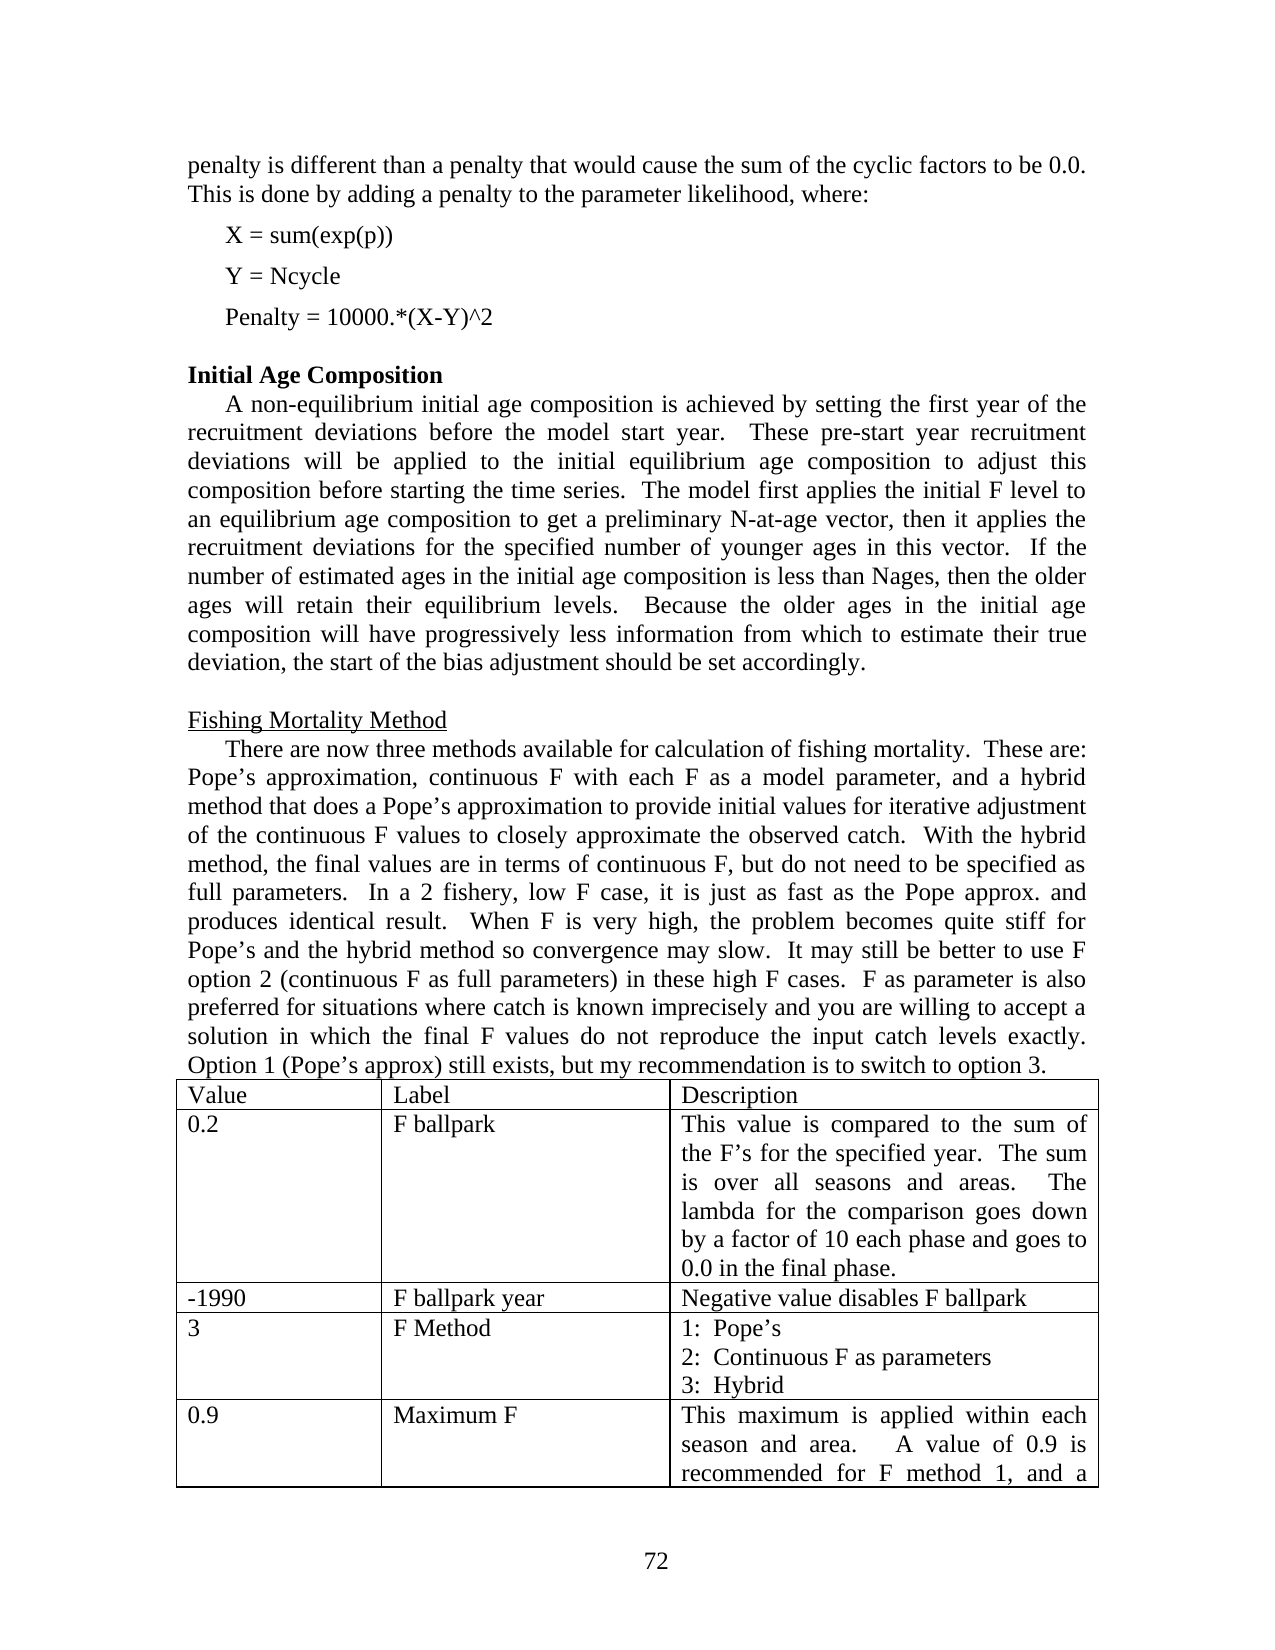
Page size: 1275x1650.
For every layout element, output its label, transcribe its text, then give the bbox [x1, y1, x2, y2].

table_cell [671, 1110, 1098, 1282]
text Y = Ncycle [187, 261, 1087, 290]
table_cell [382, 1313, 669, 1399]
subtitle Initial Age Composition [187, 360, 1087, 389]
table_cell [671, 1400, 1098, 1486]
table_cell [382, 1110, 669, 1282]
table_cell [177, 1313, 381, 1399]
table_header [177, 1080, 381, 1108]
text X = sum(exp(p)) [187, 220, 1087, 249]
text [187, 150, 1087, 207]
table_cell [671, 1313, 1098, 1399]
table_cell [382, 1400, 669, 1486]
text A non-equilibrium initial age composition is achieved by setting the first year of the recruitment deviations before the model start year. These pre-start year recruitment deviations will be applied to the initial equilibrium age composition to adjust this composition before starting the time series. The model first applies the initial F level to an equilibrium age composition to get a preliminary N-at-age vector, then it applies the recruitment deviations for the specified number of younger ages in this vector. If the number of estimated ages in the initial age composition is less than Nages, then the older ages will retain their equilibrium levels. Because the older ages in the initial age composition will have progressively less information from which to estimate their true deviation, the start of the bias adjustment should be set accordingly. [187, 389, 1087, 676]
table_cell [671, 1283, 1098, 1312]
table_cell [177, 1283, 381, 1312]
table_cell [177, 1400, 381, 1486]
text Penalty = 10000.*(X-Y)^2 [187, 302, 1087, 331]
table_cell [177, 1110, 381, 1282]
text There are now three methods available for calculation of fishing mortality. These are: Pope’s approximation, continuous F with each F as a model parameter, and a hybrid method that does a Pope’s approximation to provide initial values for iterative adjustment of the continuous F values to closely approximate the observed catch. With the hybrid method, the final values are in terms of continuous F, but do not need to be specified as full parameters. In a 2 fishery, low F case, it is just as fast as the Pope approx. and produces identical result. When F is very high, the problem becomes quite stiff for Pope’s and the hybrid method so convergence may slow. It may still be better to use F option 2 (continuous F as full parameters) in these high F cases. F as parameter is also preferred for situations where catch is known imprecisely and you are willing to accept a solution in which the final F values do not reproduce the input catch levels exactly. Option 1 (Pope’s approx) still exists, but my recommendation is to switch to option 3. [187, 734, 1087, 1079]
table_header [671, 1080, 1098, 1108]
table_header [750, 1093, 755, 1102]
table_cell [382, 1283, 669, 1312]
subtitle Fishing Mortality Method [187, 705, 1087, 734]
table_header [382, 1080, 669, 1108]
